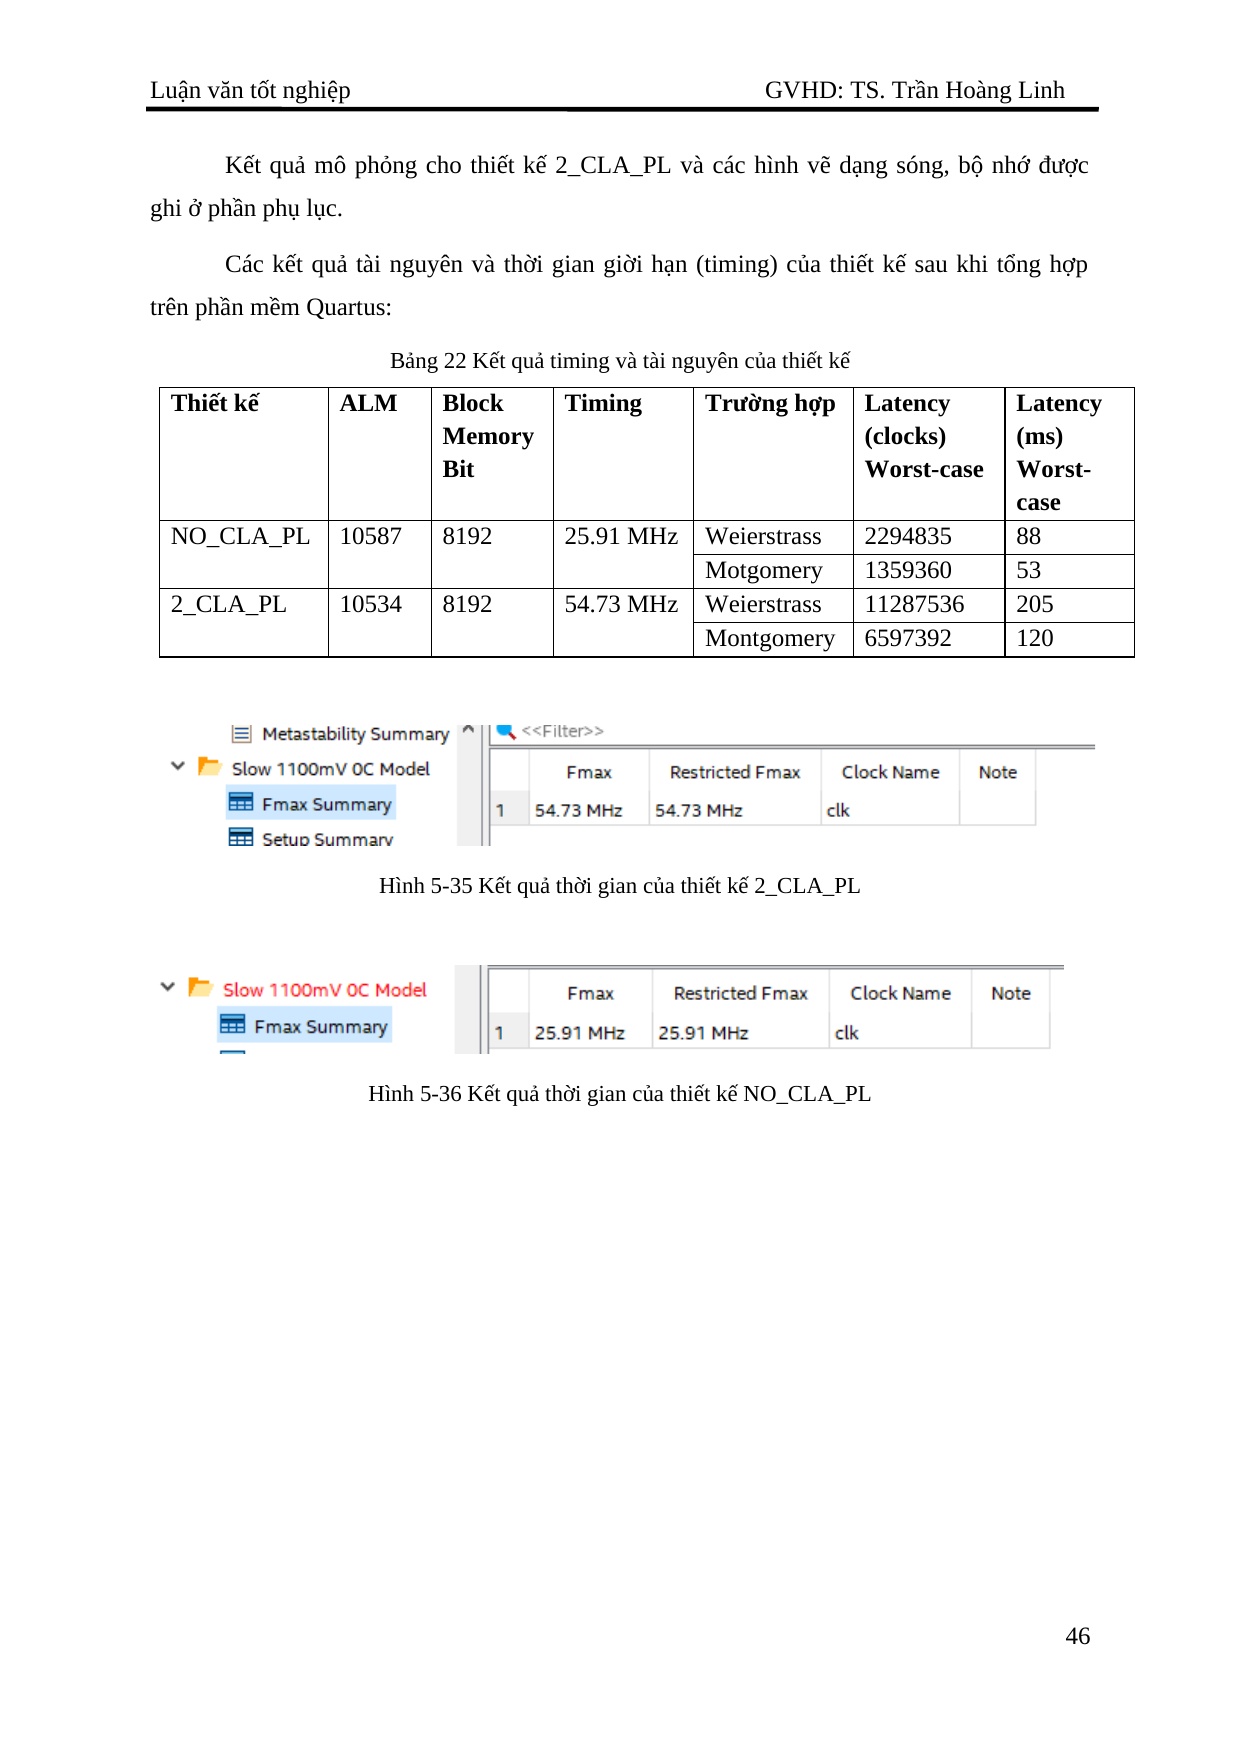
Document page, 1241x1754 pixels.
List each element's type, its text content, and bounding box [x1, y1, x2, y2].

table_header ALM [329, 388, 431, 520]
text Các kết quả tài nguyên và thời gian giời hạn (timing) của thiết kế sau khi tổng hợp trên phần mềm Quartus: [150, 249, 1090, 321]
table_cell 8192 [432, 589, 553, 656]
table_header Trường hợp [694, 388, 853, 520]
table_cell 2294835 [854, 521, 1004, 554]
table_header Latency (ms) Worst-case [1006, 388, 1134, 520]
table_cell Montgomery [694, 623, 853, 656]
table_cell 2_CLA_PL [160, 589, 328, 656]
table_cell 11287536 [854, 589, 1004, 622]
table_cell 120 [1006, 623, 1134, 656]
text Bảng 22 Kết quả timing và tài nguyên của thiết kế [150, 347, 1090, 374]
table_cell 1359360 [854, 555, 1004, 588]
table_cell 53 [1006, 555, 1134, 588]
table_header Timing [554, 388, 693, 520]
table_cell 205 [1006, 589, 1134, 622]
table_header Block Memory Bit [432, 388, 553, 520]
picture [150, 725, 1096, 846]
table_cell NO_CLA_PL [160, 521, 328, 588]
table_cell Weierstrass [694, 589, 853, 622]
table_cell 6597392 [854, 623, 1004, 656]
table_cell 54.73 MHz [554, 589, 693, 656]
table_header Latency (clocks) Worst-case [854, 388, 1004, 520]
table_cell 88 [1006, 521, 1134, 554]
table_cell Weierstrass [694, 521, 853, 554]
picture [150, 965, 1064, 1054]
table_cell Motgomery [694, 555, 853, 588]
table_cell 8192 [432, 521, 553, 588]
table_header Thiết kế [160, 388, 328, 520]
table_cell 10587 [329, 521, 431, 588]
table_cell 25.91 MHz [554, 521, 693, 588]
text Kết quả mô phỏng cho thiết kế 2_CLA_PL và các hình vẽ dạng sóng, bộ nhớ được ghi ở phần phụ lục. [150, 150, 1090, 222]
table_cell 10534 [329, 589, 431, 656]
